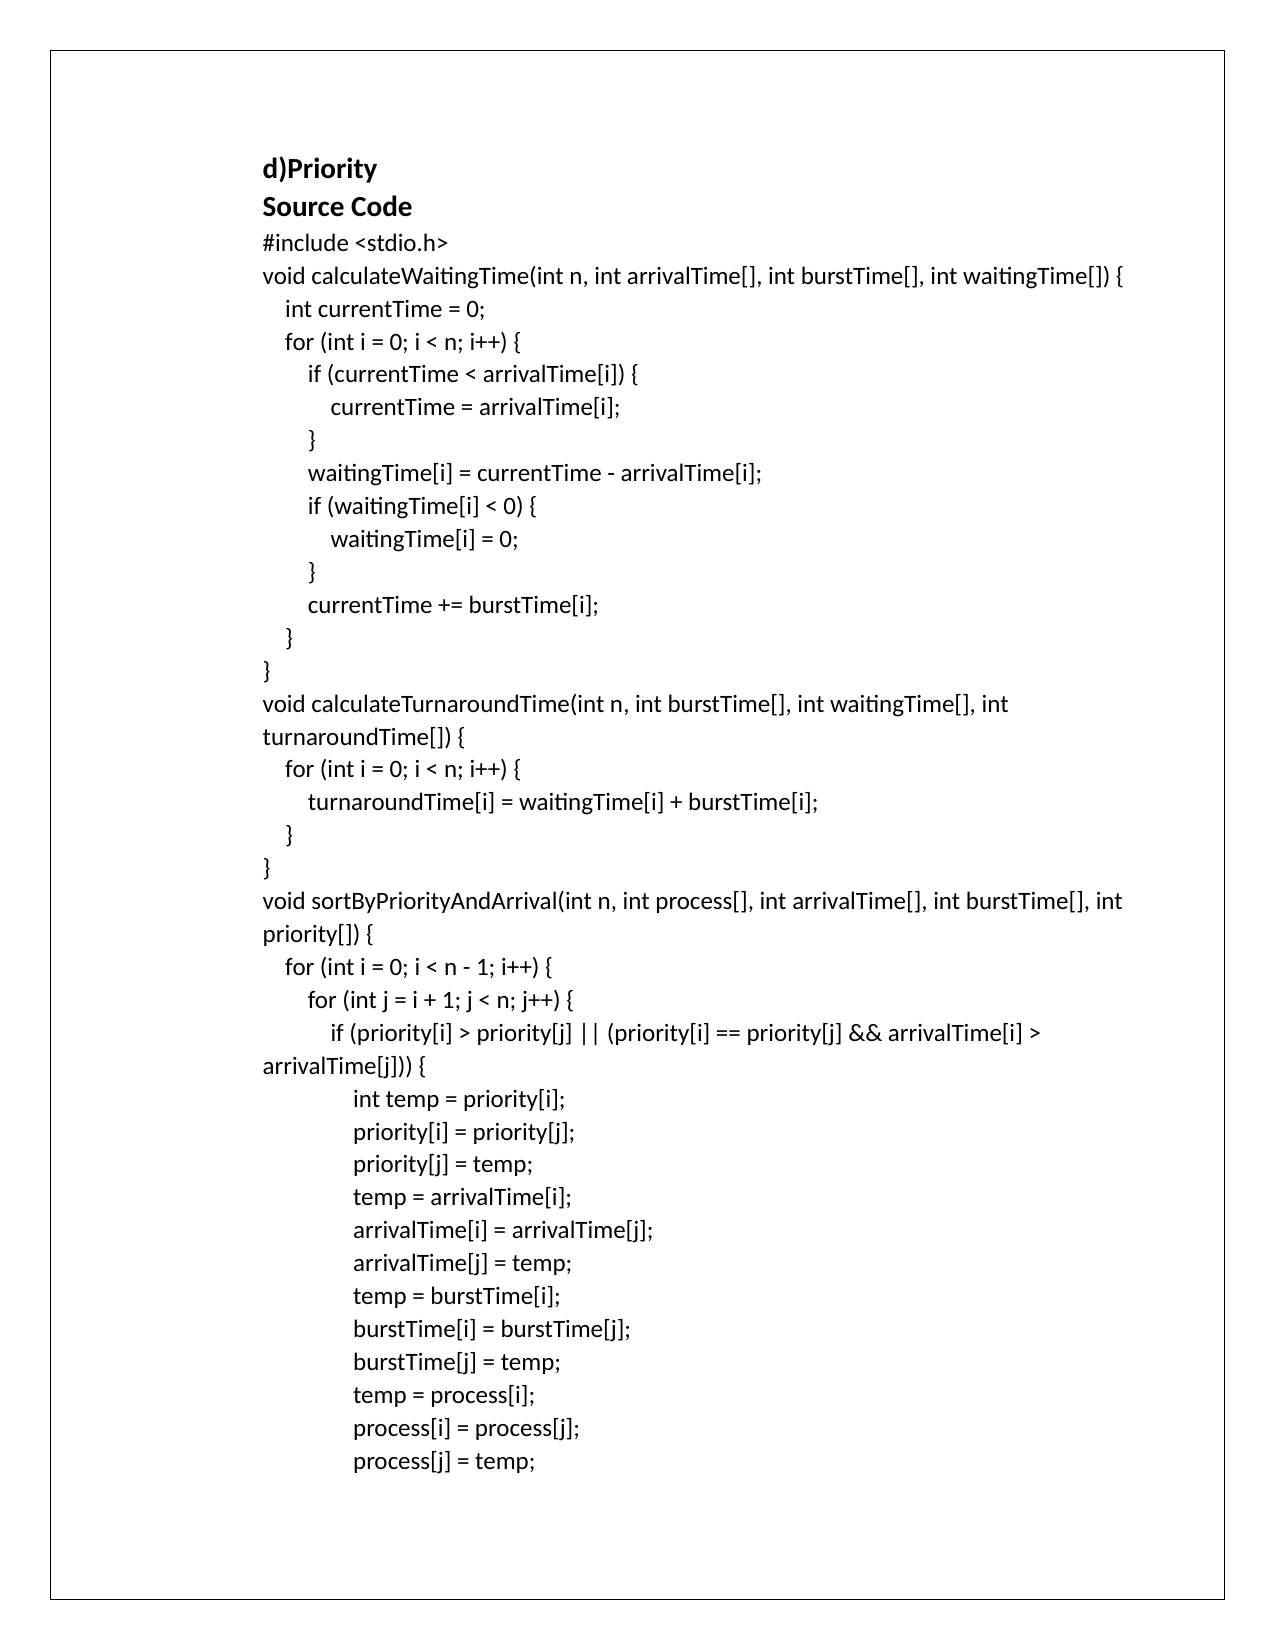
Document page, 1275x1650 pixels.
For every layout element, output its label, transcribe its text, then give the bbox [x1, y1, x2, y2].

list } [262, 424, 1125, 455]
list waitingTime[i] = 0; [262, 523, 1125, 554]
list burstTime[i] = burstTime[j]; [262, 1313, 1125, 1344]
list process[i] = process[j]; [262, 1412, 1125, 1442]
list } [262, 852, 1125, 883]
list #include <stdio.h> [262, 227, 1125, 257]
list for (int i = 0; i < n; i++) { [262, 753, 1125, 784]
list priority[j] = temp; [262, 1148, 1125, 1179]
list Source Code [262, 188, 1125, 224]
list for (int i = 0; i < n - 1; i++) { [262, 951, 1125, 982]
list temp = burstTime[i]; [262, 1280, 1125, 1311]
list temp = arrivalTime[i]; [262, 1181, 1125, 1212]
list } [262, 622, 1125, 652]
list void calculateWaitingTime(int n, int arrivalTime[], int burstTime[], int waitingTime[]) { [262, 260, 1125, 290]
list int currentTime = 0; [262, 293, 1125, 323]
list if (priority[i] > priority[j] || (priority[i] == priority[j] && arrivalTime[i] > arrivalTime[j])) { [262, 1017, 1125, 1080]
list } [262, 556, 1125, 587]
list for (int i = 0; i < n; i++) { [262, 326, 1125, 356]
list arrivalTime[i] = arrivalTime[j]; [262, 1214, 1125, 1245]
list for (int j = i + 1; j < n; j++) { [262, 984, 1125, 1014]
list currentTime = arrivalTime[i]; [262, 391, 1125, 422]
list } [262, 655, 1125, 685]
list d)Priority [262, 150, 1125, 186]
list process[j] = temp; [262, 1445, 1125, 1475]
list void calculateTurnaroundTime(int n, int burstTime[], int waitingTime[], int turnaroundTime[]) { [262, 688, 1125, 751]
list burstTime[j] = temp; [262, 1346, 1125, 1377]
list waitingTime[i] = currentTime - arrivalTime[i]; [262, 457, 1125, 488]
list void sortByPriorityAndArrival(int n, int process[], int arrivalTime[], int burstTime[], int priority[]) { [262, 885, 1125, 949]
list if (currentTime < arrivalTime[i]) { [262, 358, 1125, 389]
list temp = process[i]; [262, 1379, 1125, 1409]
list turnaroundTime[i] = waitingTime[i] + burstTime[i]; [262, 786, 1125, 817]
list arrivalTime[j] = temp; [262, 1247, 1125, 1278]
list if (waitingTime[i] < 0) { [262, 490, 1125, 521]
list currentTime += burstTime[i]; [262, 589, 1125, 619]
list priority[i] = priority[j]; [262, 1116, 1125, 1146]
list int temp = priority[i]; [262, 1083, 1125, 1113]
list } [262, 819, 1125, 850]
